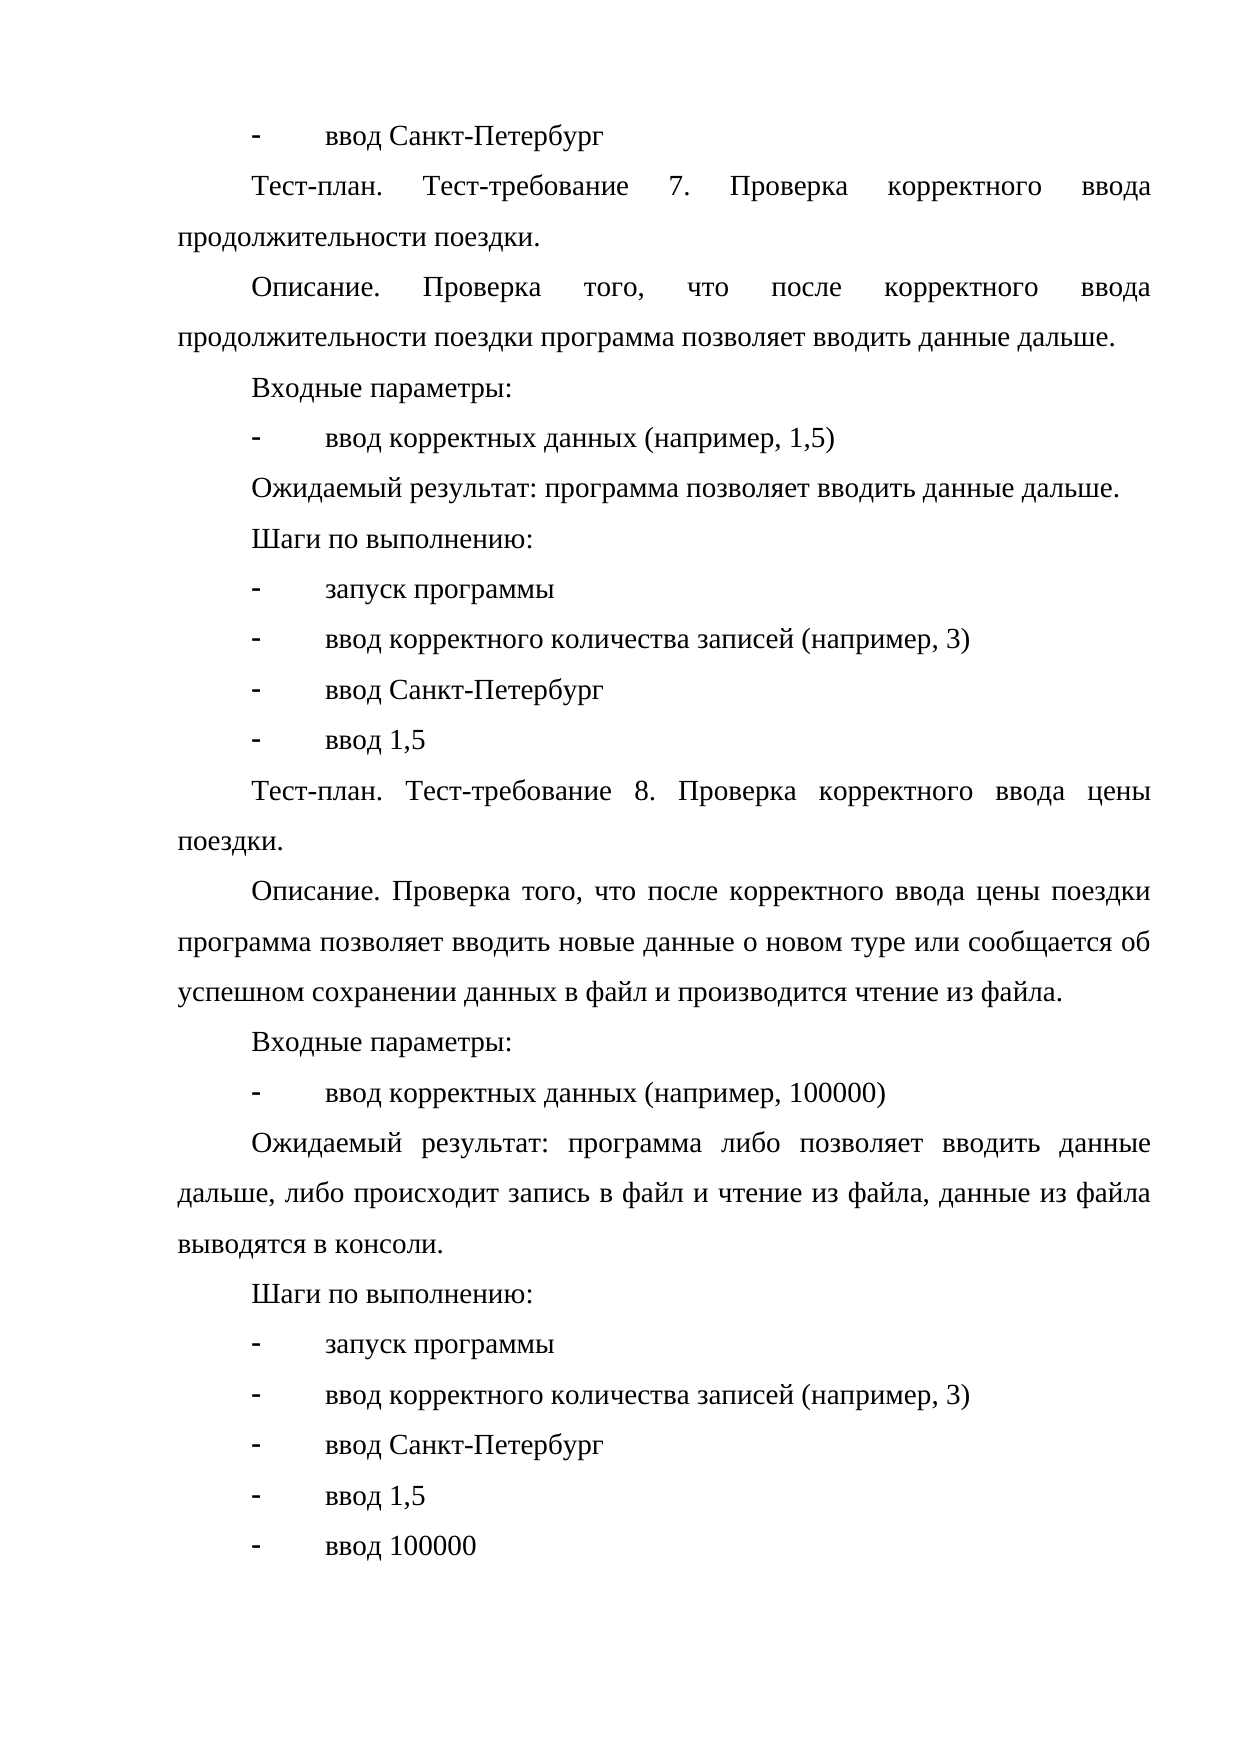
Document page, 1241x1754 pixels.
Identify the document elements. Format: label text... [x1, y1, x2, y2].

text Ожидаемый результат: программа либо позволяет вводить данные дальше, либо происходит запись в файл и чтение из файла, данные из файла выводятся в консоли. [177, 1125, 1152, 1259]
text Тест-план. Тест-требование 7. Проверка корректного ввода продолжительности поездки. [177, 168, 1152, 252]
text Ожидаемый результат: программа позволяет вводить данные дальше. [177, 471, 1152, 504]
list запуск программы [177, 1326, 1152, 1360]
text Тест-план. Тест-требование 8. Проверка корректного ввода цены поездки. [177, 773, 1152, 857]
text Шаги по выполнению: [177, 521, 1152, 554]
list ввод корректных данных (например, 100000) [177, 1075, 1152, 1108]
list ввод корректного количества записей (например, 3) [177, 622, 1152, 655]
list ввод корректных данных (например, 1,5) [177, 420, 1152, 454]
text Входные параметры: [177, 1024, 1152, 1058]
list ввод 1,5 [177, 722, 1152, 756]
list ввод Санкт-Петербург [177, 672, 1152, 706]
text Описание. Проверка того, что после корректного ввода цены поездки программа позволяет вводить новые данные о новом туре или сообщается об успешном сохранении данных в файл и производится чтение из файла. [177, 873, 1152, 1008]
text Шаги по выполнению: [177, 1276, 1152, 1309]
list ввод 100000 [177, 1528, 1152, 1562]
list ввод корректного количества записей (например, 3) [177, 1377, 1152, 1410]
list ввод Санкт-Петербург [177, 1427, 1152, 1461]
list ввод Санкт-Петербург [177, 118, 1152, 152]
text Входные параметры: [177, 370, 1152, 403]
text Описание. Проверка того, что после корректного ввода продолжительности поездки программа позволяет вводить данные дальше. [177, 269, 1152, 353]
list ввод 1,5 [177, 1478, 1152, 1511]
list запуск программы [177, 571, 1152, 605]
